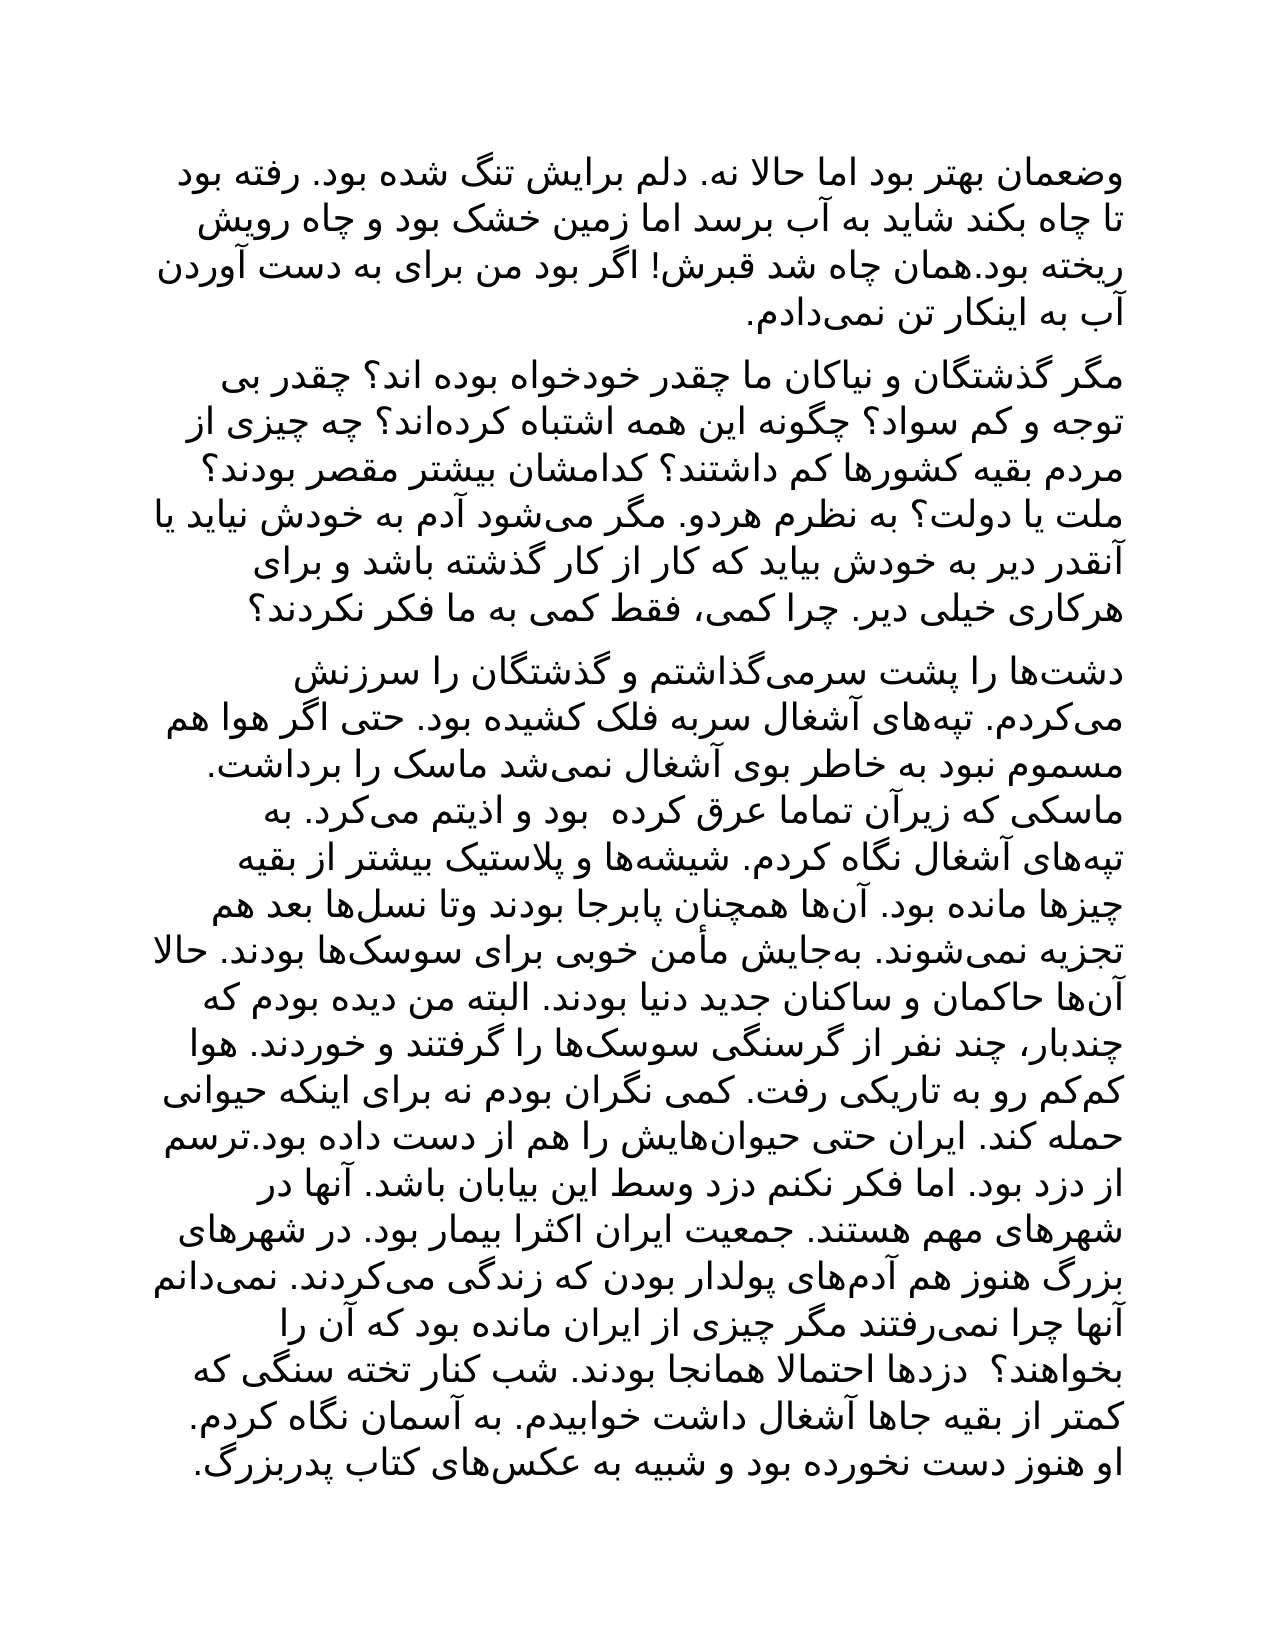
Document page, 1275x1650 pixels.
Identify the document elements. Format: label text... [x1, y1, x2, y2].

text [150, 649, 1125, 1484]
text مگر گذشتگان و نیاکان ما چقدر خودخواه بوده اند؟ چقدر بی توجه و کم سواد؟ چگونه این همه اشتباه کرده‌اند؟ چه چیزی از مردم بقیه کشورها کم داشتند؟ کدامشان بیشتر مقصر بودند؟ ملت یا دولت؟ به نظرم هردو. مگر می‌شود آدم به خودش نیاید یا آنقدر دیر به خودش بیاید که کار از کار گذشته باشد و برای هرکاری خیلی دیر. چرا کمی، فقط کمی به ما فکر نکردند؟ [150, 353, 1125, 629]
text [150, 150, 1125, 333]
